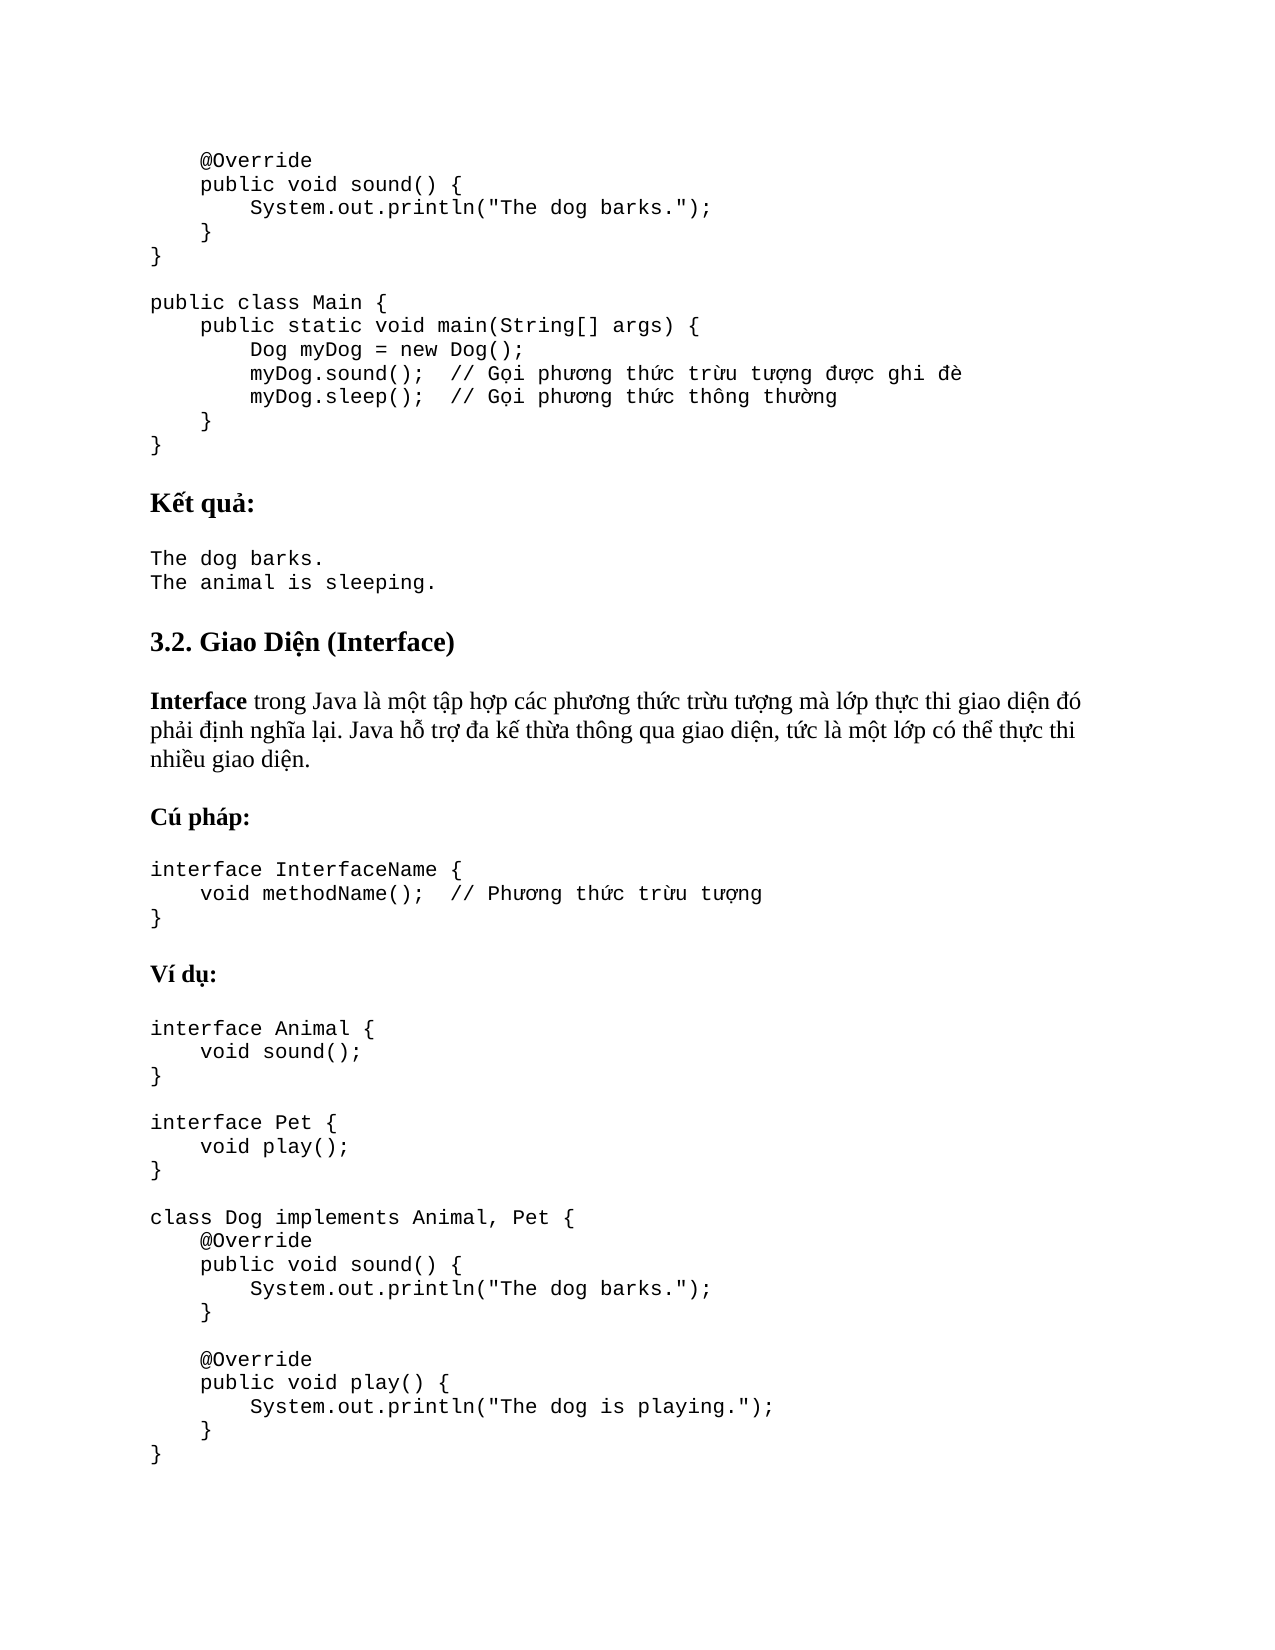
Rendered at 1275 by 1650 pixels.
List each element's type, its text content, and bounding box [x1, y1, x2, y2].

text Interface trong Java là một tập hợp các phương thức trừu tượng mà lớp thực thi giao diện đó phải định nghĩa lại. Java hỗ trợ đa kế thừa thông qua giao diện, tức là một lớp có thể thực thi nhiều giao diện. [150, 686, 1125, 772]
text @Override [150, 1348, 1125, 1372]
text } [150, 434, 1125, 457]
text void methodName(); // Phương thức trừu tượng [150, 883, 1125, 907]
text System.out.println("The dog barks."); [150, 197, 1125, 221]
text } [150, 1443, 1125, 1467]
text 3.2. Giao Diện (Interface) [150, 624, 1125, 657]
text } [150, 1301, 1125, 1325]
text } [150, 221, 1125, 244]
text Dog myDog = new Dog(); [150, 339, 1125, 363]
text myDog.sound(); // Gọi phương thức trừu tượng được ghi đè [150, 363, 1125, 386]
text interface Pet { [150, 1112, 1125, 1136]
text } [150, 1159, 1125, 1183]
text System.out.println("The dog barks."); [150, 1278, 1125, 1301]
text myDog.sleep(); // Gọi phương thức thông thường [150, 386, 1125, 410]
text Kết quả: [150, 487, 1125, 519]
text System.out.println("The dog is playing."); [150, 1396, 1125, 1419]
text public void play() { [150, 1372, 1125, 1396]
text } [150, 1065, 1125, 1088]
text interface InterfaceName { [150, 859, 1125, 883]
text Ví dụ: [150, 959, 1125, 988]
text } [150, 244, 1125, 268]
text void play(); [150, 1136, 1125, 1159]
text The animal is sleeping. [150, 572, 1125, 595]
text interface Animal { [150, 1017, 1125, 1041]
text } [150, 410, 1125, 434]
text @Override [150, 150, 1125, 174]
text Cú pháp: [150, 802, 1125, 830]
text class Dog implements Animal, Pet { [150, 1207, 1125, 1230]
text @Override [150, 1230, 1125, 1254]
text public void sound() { [150, 1254, 1125, 1278]
text } [150, 907, 1125, 930]
text The dog barks. [150, 548, 1125, 572]
text public class Main { [150, 292, 1125, 316]
text void sound(); [150, 1041, 1125, 1065]
text } [150, 1419, 1125, 1443]
text public void sound() { [150, 174, 1125, 197]
text public static void main(String[] args) { [150, 316, 1125, 339]
